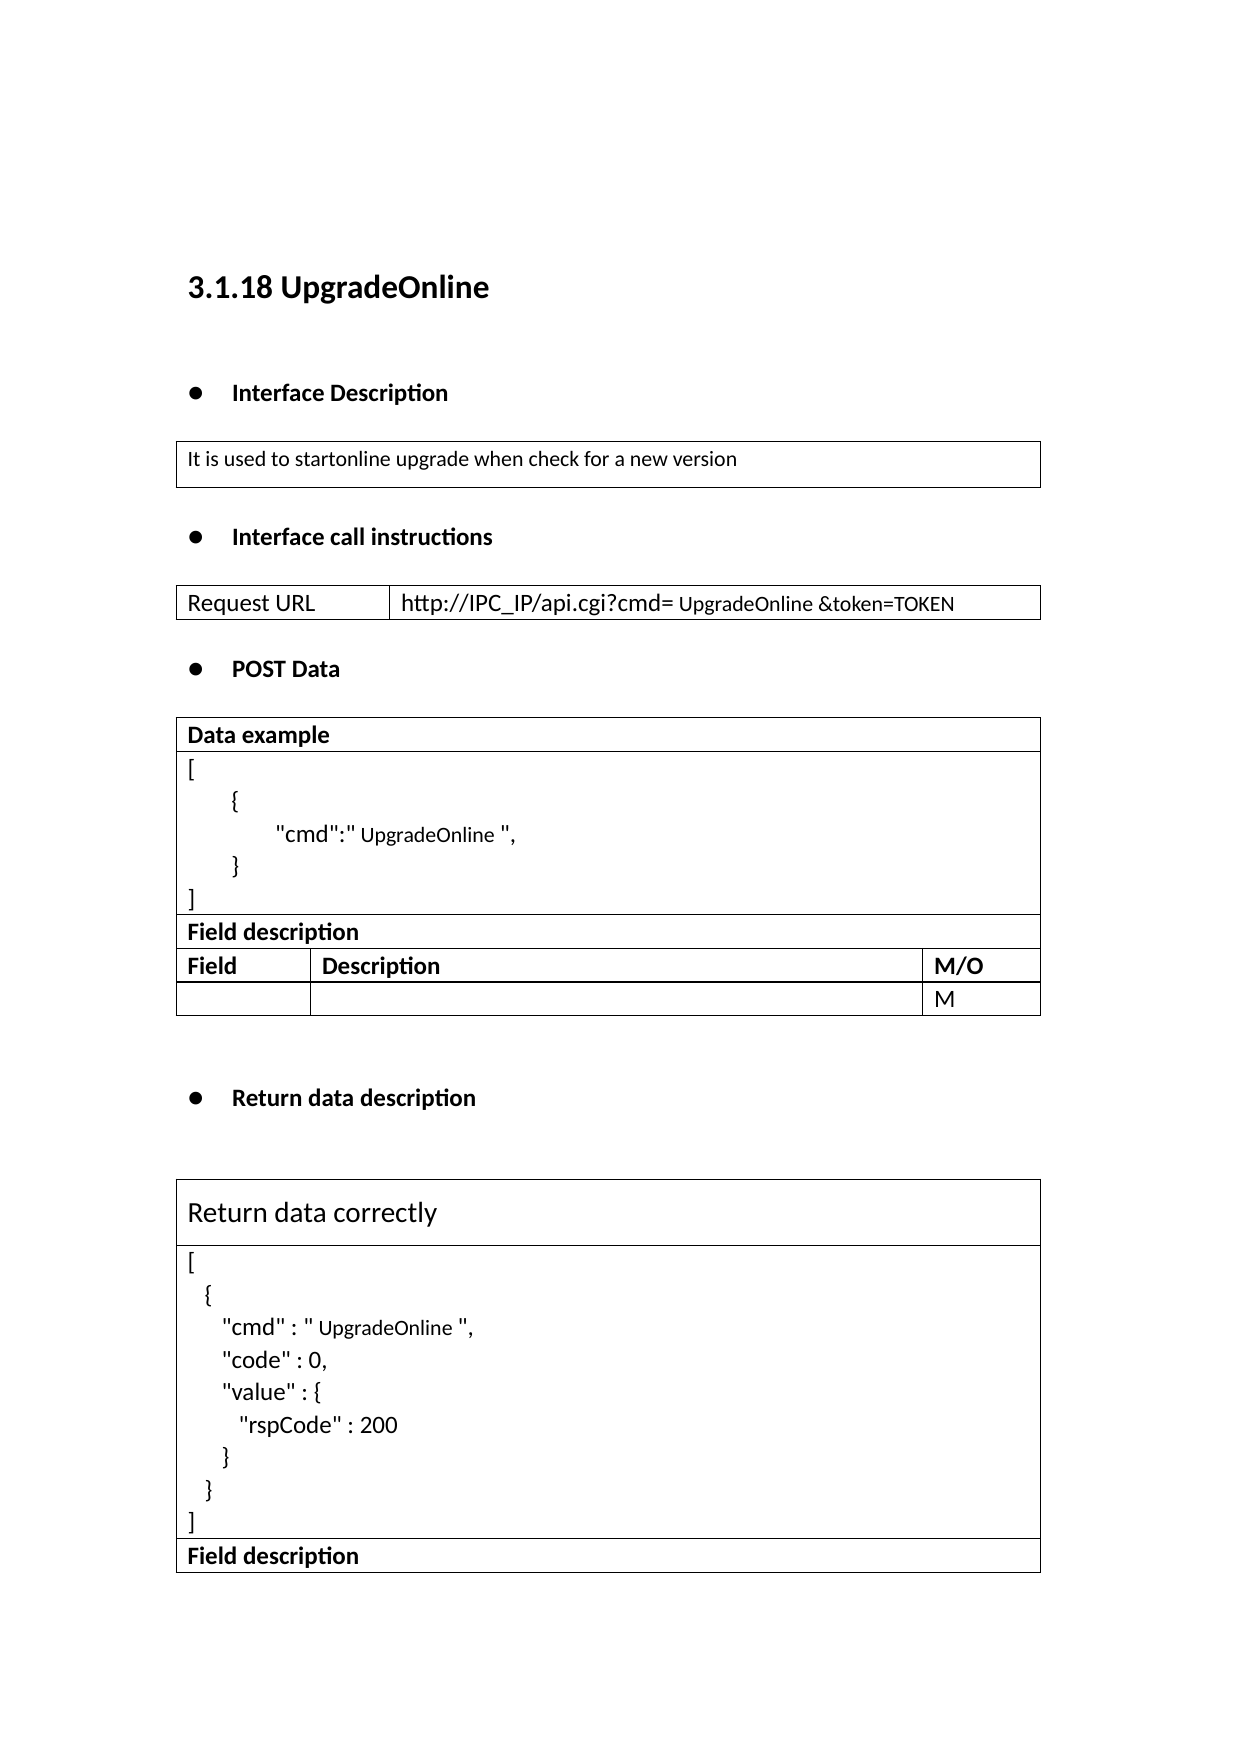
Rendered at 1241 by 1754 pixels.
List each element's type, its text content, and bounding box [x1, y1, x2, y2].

table_cell M/O [923, 949, 1040, 981]
list Return data description [187, 1081, 1053, 1113]
table_header Return data correctly [177, 1180, 1040, 1244]
table_header Request URL [177, 586, 389, 619]
list POST Data [187, 652, 1053, 685]
table_cell Field [177, 949, 310, 981]
table_cell [ { "cmd" : " UpgradeOnline ", "code" : 0, "value" : { "rspCode" : 200 } } ] [177, 1246, 1040, 1538]
table_cell Description [311, 949, 922, 981]
table_cell Field description [177, 1539, 1040, 1572]
table_header It is used to startonline upgrade when check for a new version [177, 442, 1040, 487]
list Interface call instructions [187, 520, 1053, 553]
list Interface Description [187, 376, 1053, 408]
table_cell [177, 983, 310, 1015]
table_header Data example [177, 718, 1040, 751]
table_cell M [923, 983, 1040, 1015]
table_cell Field description [177, 915, 1040, 948]
table_cell [311, 983, 922, 1015]
table_cell [ { "cmd":" UpgradeOnline ", } ] [177, 752, 1040, 914]
subtitle 3.1.18 UpgradeOnline [187, 254, 1053, 319]
table_header http://IPC_IP/api.cgi?cmd= UpgradeOnline &token=TOKEN [390, 586, 1040, 619]
